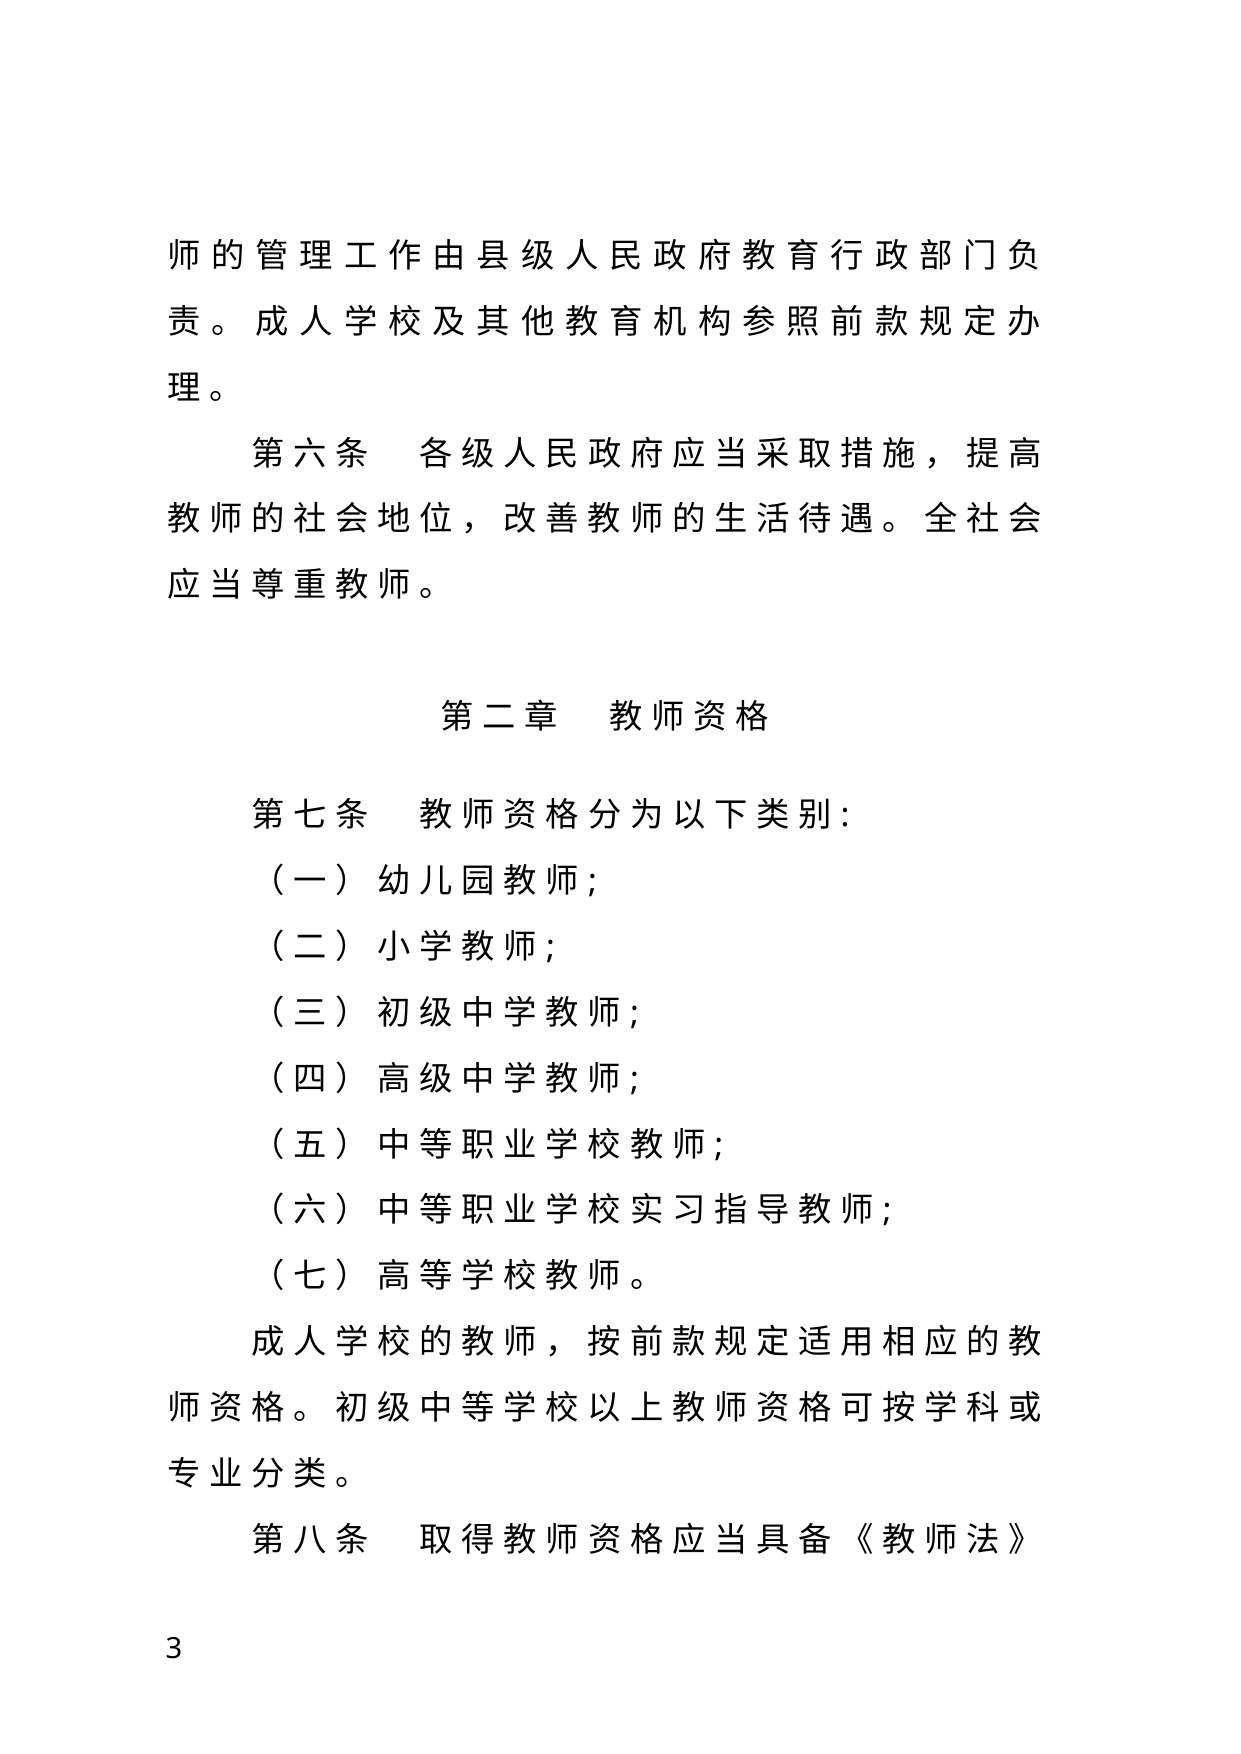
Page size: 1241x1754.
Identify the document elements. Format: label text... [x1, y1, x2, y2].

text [167, 220, 1051, 681]
text 第二章 教师资格 [167, 681, 1051, 779]
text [167, 779, 1051, 1569]
